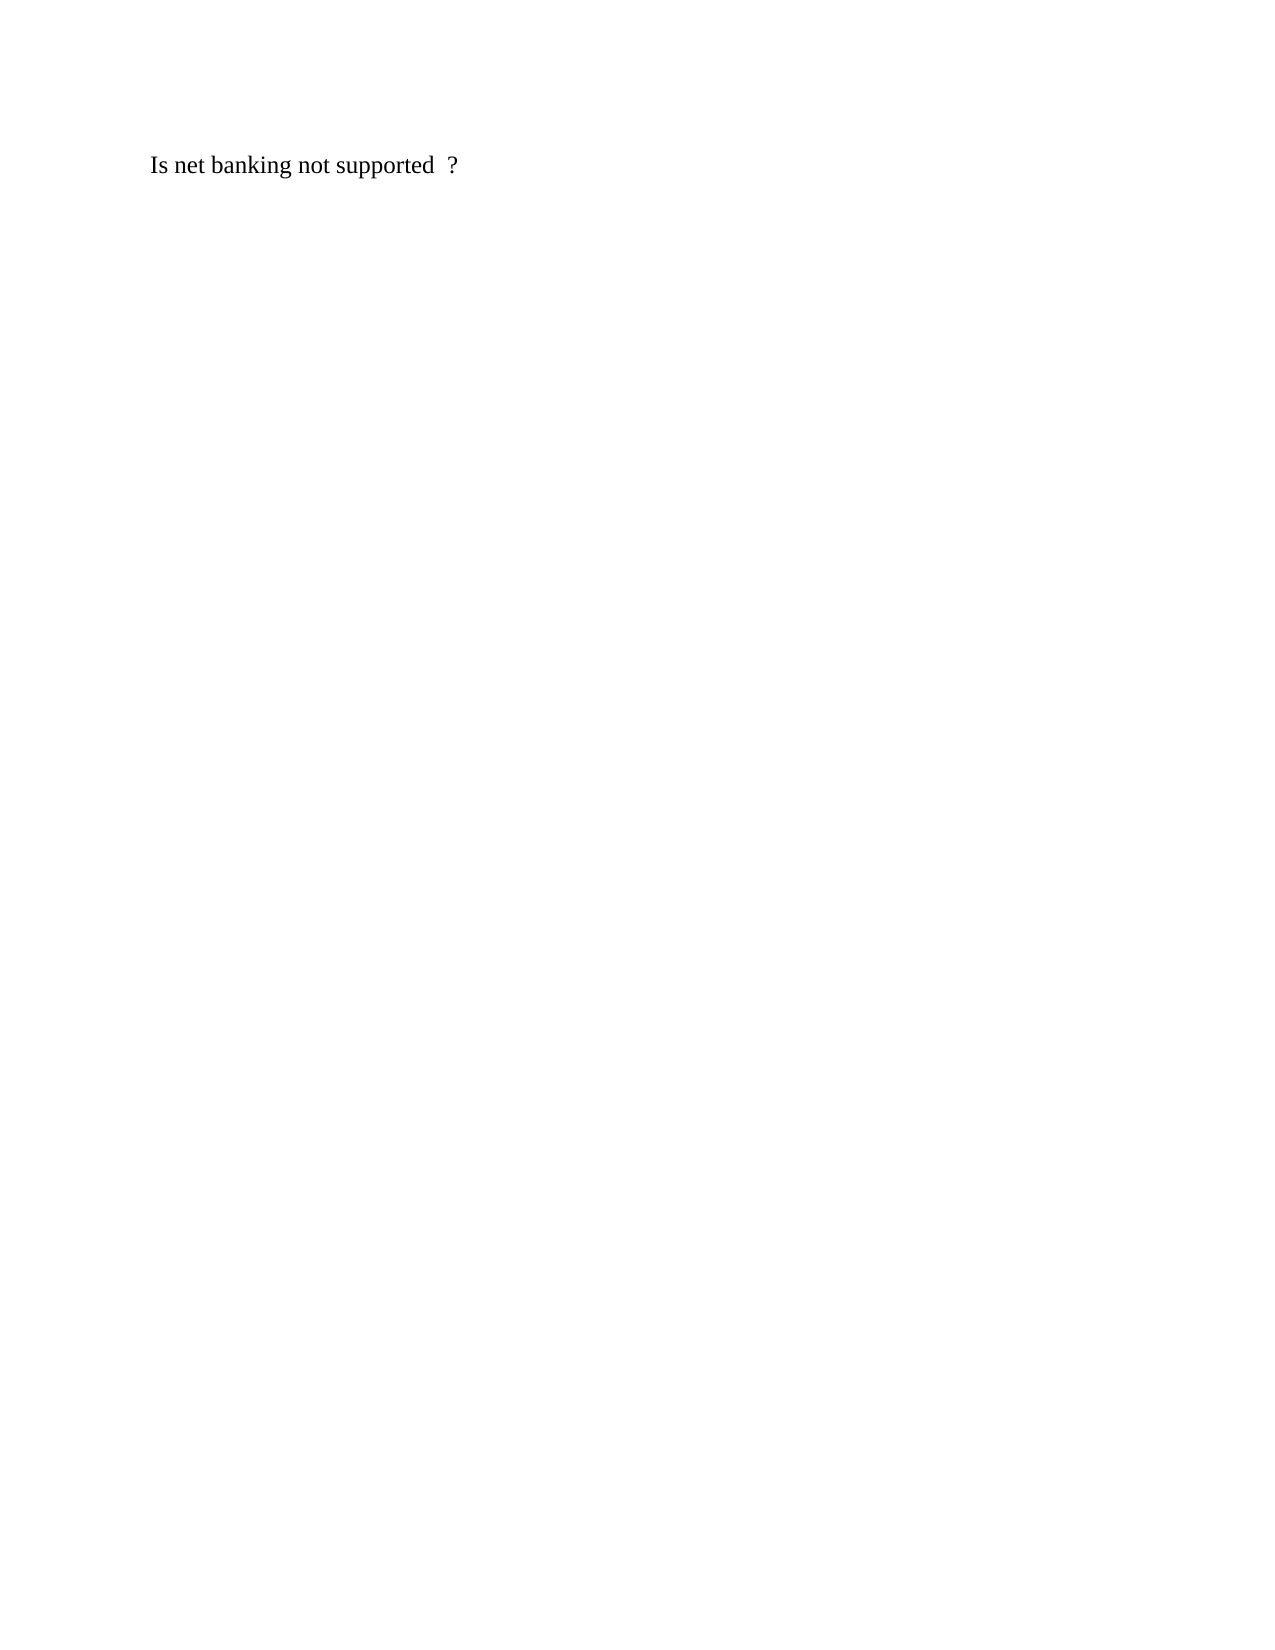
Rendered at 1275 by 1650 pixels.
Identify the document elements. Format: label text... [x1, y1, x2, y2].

text Is net banking not supported ? [150, 150, 1125, 179]
